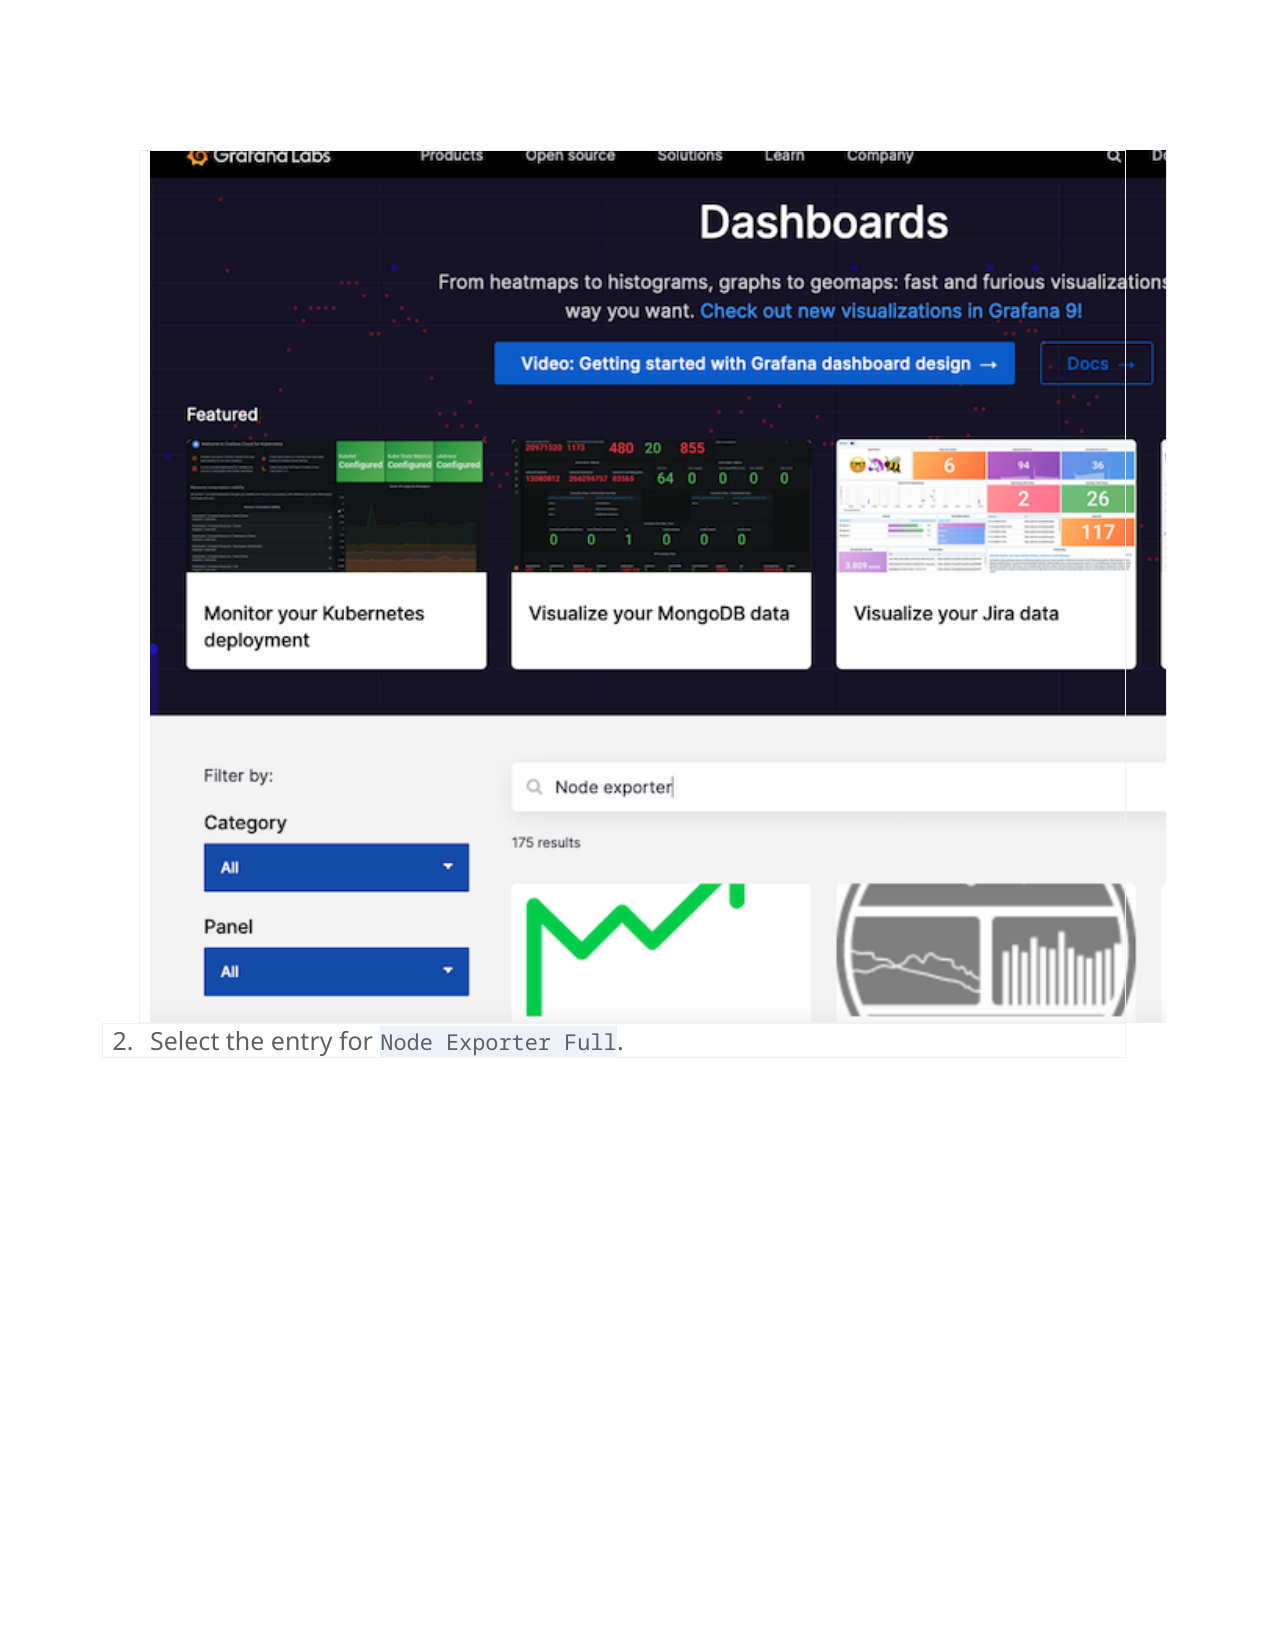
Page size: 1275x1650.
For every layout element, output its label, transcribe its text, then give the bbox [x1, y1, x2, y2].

picture [1126, 150, 1167, 1023]
picture [150, 151, 1125, 1022]
list Select the entry for Node Exporter Full. [103, 1024, 1125, 1057]
